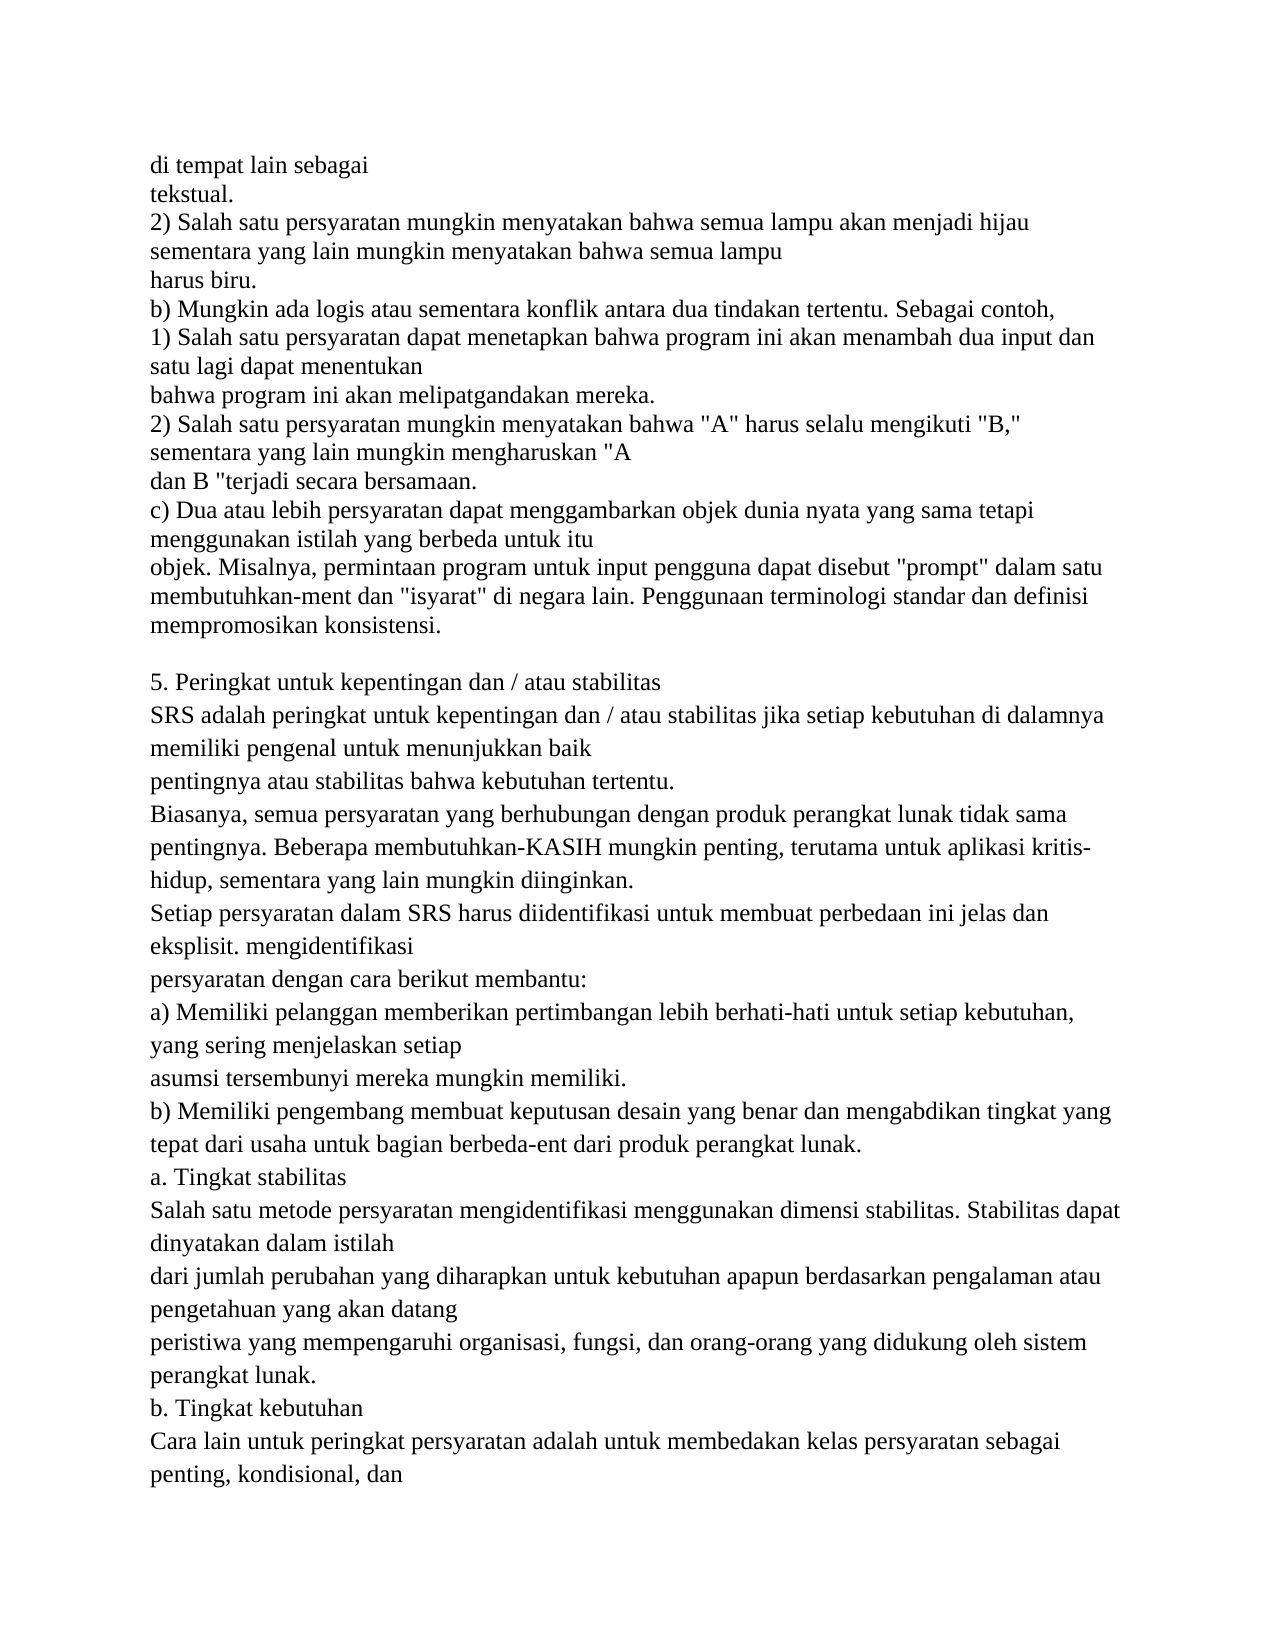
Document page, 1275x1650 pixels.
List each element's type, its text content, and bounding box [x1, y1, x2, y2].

text 5. Peringkat untuk kepentingan dan / atau stabilitas [150, 667, 1125, 696]
text asumsi tersembunyi mereka mungkin memiliki. [150, 1063, 1125, 1092]
text SRS adalah peringkat untuk kepentingan dan / atau stabilitas jika setiap kebutuhan di dalamnya memiliki pengenal untuk menunjukkan baik [150, 700, 1125, 762]
text b) Memiliki pengembang membuat keputusan desain yang benar dan mengabdikan tingkat yang tepat dari usaha untuk bagian berbeda-ent dari produk perangkat lunak. [150, 1096, 1125, 1158]
text dari jumlah perubahan yang diharapkan untuk kebutuhan apapun berdasarkan pengalaman atau pengetahuan yang akan datang [150, 1261, 1125, 1323]
text a) Memiliki pelanggan memberikan pertimbangan lebih berhati-hati untuk setiap kebutuhan, yang sering menjelaskan setiap [150, 997, 1125, 1059]
text a. Tingkat stabilitas [150, 1162, 1125, 1191]
text Biasanya, semua persyaratan yang berhubungan dengan produk perangkat lunak tidak sama pentingnya. Beberapa membutuhkan-KASIH mungkin penting, terutama untuk aplikasi kritis-hidup, sementara yang lain mungkin diinginkan. [150, 799, 1125, 894]
text pentingnya atau stabilitas bahwa kebutuhan tertentu. [150, 766, 1125, 794]
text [150, 150, 1125, 667]
text peristiwa yang mempengaruhi organisasi, fungsi, dan orang-orang yang didukung oleh sistem perangkat lunak. [150, 1327, 1125, 1389]
text persyaratan dengan cara berikut membantu: [150, 964, 1125, 993]
text Cara lain untuk peringkat persyaratan adalah untuk membedakan kelas persyaratan sebagai penting, kondisional, dan [150, 1426, 1125, 1488]
text Salah satu metode persyaratan mengidentifikasi menggunakan dimensi stabilitas. Stabilitas dapat dinyatakan dalam istilah [150, 1195, 1125, 1257]
text Setiap persyaratan dalam SRS harus diidentifikasi untuk membuat perbedaan ini jelas dan eksplisit. mengidentifikasi [150, 898, 1125, 960]
text b. Tingkat kebutuhan [150, 1393, 1125, 1422]
